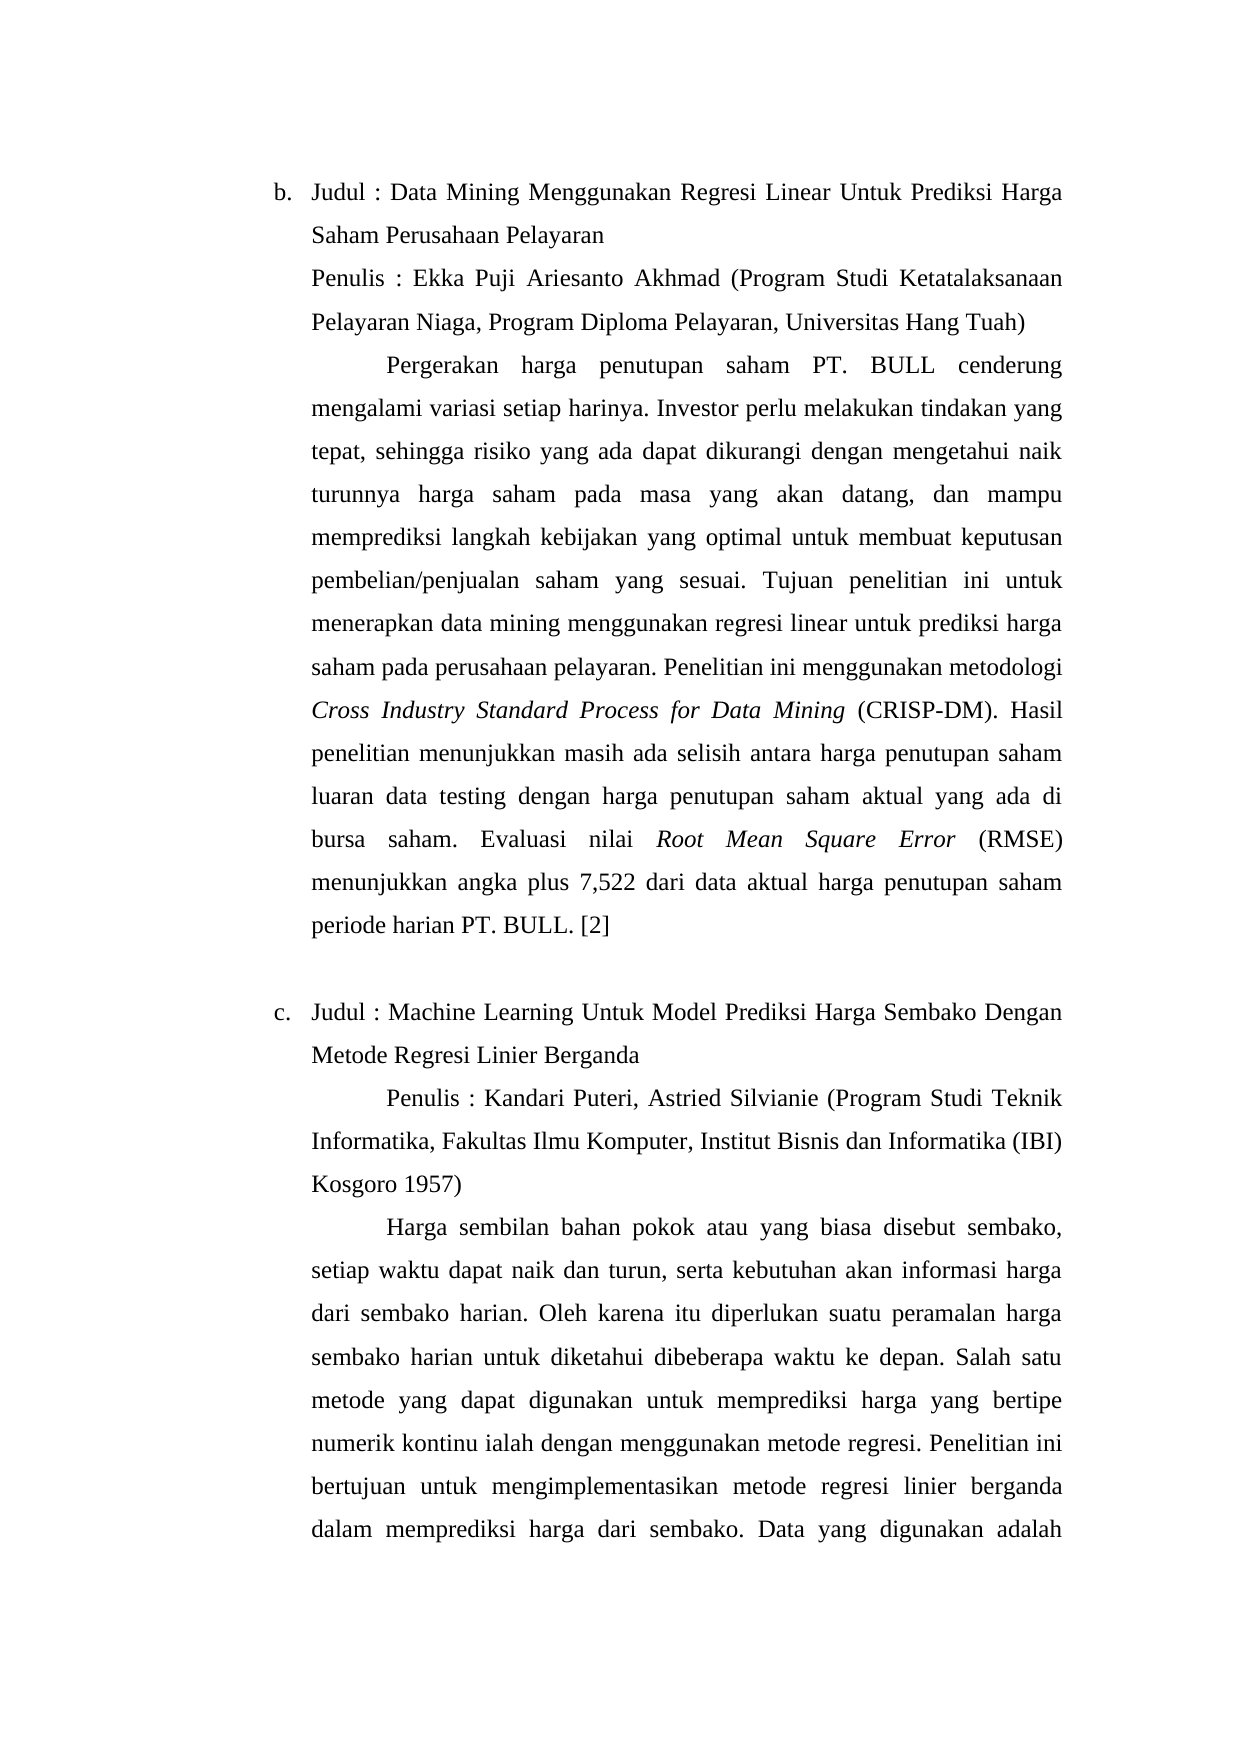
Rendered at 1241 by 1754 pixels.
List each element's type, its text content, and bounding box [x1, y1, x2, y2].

list Penulis : Ekka Puji Ariesanto Akhmad (Program Studi Ketatalaksanaan Pelayaran Niaga, Program Diploma Pelayaran, Universitas Hang Tuah) [311, 263, 1063, 335]
list Judul : Machine Learning Untuk Model Prediksi Harga Sembako Dengan Metode Regresi Linier Berganda [274, 997, 1063, 1068]
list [311, 1212, 1063, 1543]
list Pergerakan harga penutupan saham PT. BULL cenderung mengalami variasi setiap harinya. Investor perlu melakukan tindakan yang tepat, sehingga risiko yang ada dapat dikurangi dengan mengetahui naik turunnya harga saham pada masa yang akan datang, dan mampu memprediksi langkah kebijakan yang optimal untuk membuat keputusan pembelian/penjualan saham yang sesuai. Tujuan penelitian ini untuk menerapkan data mining menggunakan regresi linear untuk prediksi harga saham pada perusahaan pelayaran. Penelitian ini menggunakan metodologi Cross Industry Standard Process for Data Mining (CRISP-DM). Hasil penelitian menunjukkan masih ada selisih antara harga penutupan saham luaran data testing dengan harga penutupan saham aktual yang ada di bursa saham. Evaluasi nilai Root Mean Square Error (RMSE) menunjukkan angka plus 7,522 dari data aktual harga penutupan saham periode harian PT. BULL. [2] [311, 350, 1063, 939]
list Judul : Data Mining Menggunakan Regresi Linear Untuk Prediksi Harga Saham Perusahaan Pelayaran [274, 177, 1063, 249]
list Penulis : Kandari Puteri, Astried Silvianie (Program Studi Teknik Informatika, Fakultas Ilmu Komputer, Institut Bisnis dan Informatika (IBI) Kosgoro 1957) [311, 1083, 1063, 1198]
